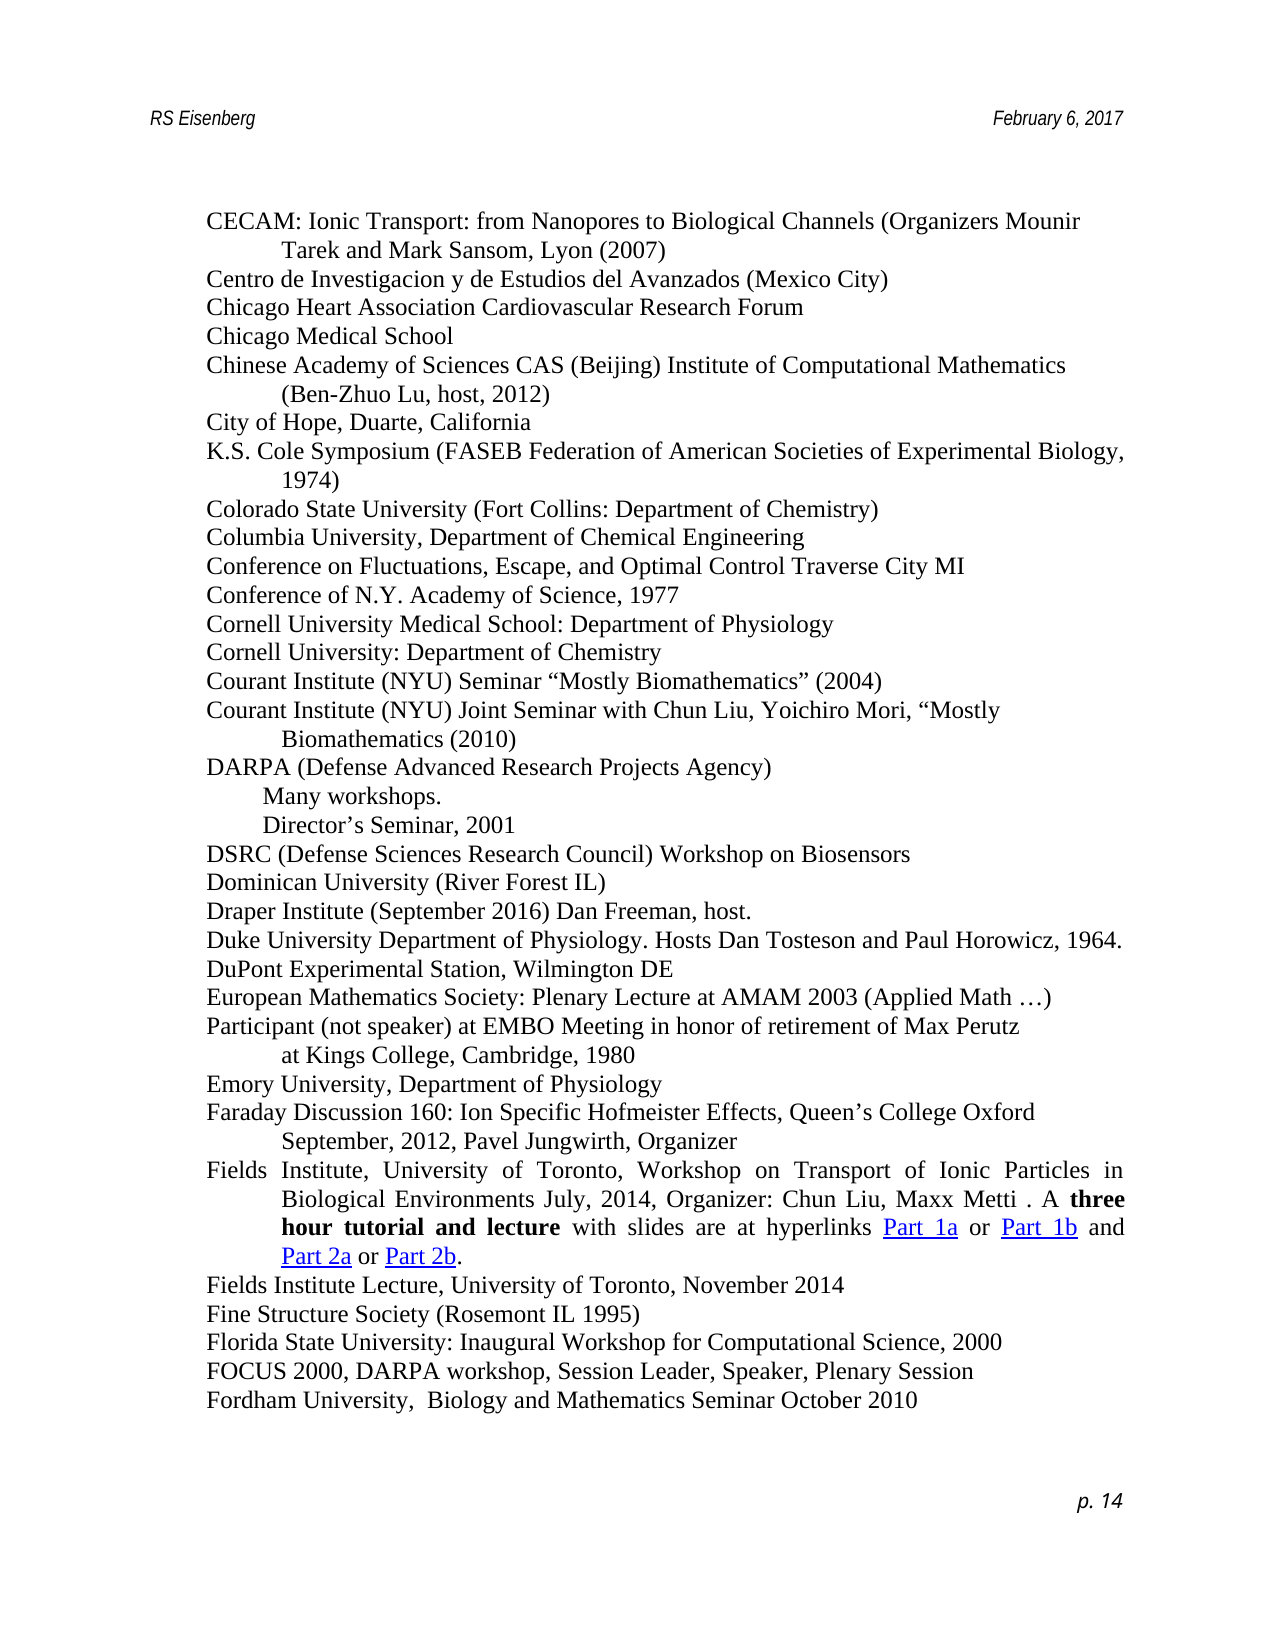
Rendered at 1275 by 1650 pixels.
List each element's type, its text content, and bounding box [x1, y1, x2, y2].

text Chicago Heart Association Cardiovascular Research Forum [206, 292, 1125, 321]
text K.S. Cole Symposium (FASEB Federation of American Societies of Experimental Biology, 1974) [206, 436, 1125, 494]
text Fields Institute, University of Toronto, Workshop on Transport of Ionic Particles in Biological Environments July, 2014, Organizer: Chun Liu, Maxx Metti . A three hour tutorial and lecture with slides are at hyperlinks Part 1a or Part 1b and Part 2a or Part 2b. [206, 1155, 1125, 1270]
text City of Hope, Duarte, California [206, 407, 1125, 436]
text Chicago Medical School [206, 321, 1125, 350]
text Cornell University: Department of Chemistry [206, 637, 1125, 666]
text DARPA (Defense Advanced Research Projects Agency) [206, 752, 1125, 781]
text Many workshops. [206, 781, 1125, 810]
text Columbia University, Department of Chemical Engineering [206, 522, 1125, 551]
text Cornell University Medical School: Department of Physiology [206, 609, 1125, 637]
text FOCUS 2000, DARPA workshop, Session Leader, Speaker, Plenary Session [206, 1356, 1125, 1385]
text Chinese Academy of Sciences CAS (Beijing) Institute of Computational Mathematics (Ben-Zhuo Lu, host, 2012) [206, 350, 1125, 407]
text Draper Institute (September 2016) Dan Freeman, host. [206, 896, 1125, 925]
text Faraday Discussion 160: Ion Specific Hofmeister Effects, Queen’s College Oxford September, 2012, Pavel Jungwirth, Organizer [206, 1097, 1125, 1155]
text Director’s Seminar, 2001 [206, 810, 1125, 839]
text Fordham University, Biology and Mathematics Seminar October 2010 [206, 1385, 1125, 1414]
text Fine Structure Society (Rosemont IL 1995) [206, 1299, 1125, 1327]
text Duke University Department of Physiology. Hosts Dan Tosteson and Paul Horowicz, 1964. [206, 925, 1125, 954]
text Conference on Fluctuations, Escape, and Optimal Control Traverse City MI [206, 551, 1125, 580]
text DuPont Experimental Station, Wilmington DE [206, 954, 1125, 982]
text European Mathematics Society: Plenary Lecture at AMAM 2003 (Applied Math …) [206, 982, 1125, 1011]
text CECAM: Ionic Transport: from Nanopores to Biological Channels (Organizers Mounir Tarek and Mark Sansom, Lyon (2007) [206, 206, 1125, 264]
text Courant Institute (NYU) Seminar “Mostly Biomathematics” (2004) [206, 666, 1125, 695]
text Fields Institute Lecture, University of Toronto, November 2014 [206, 1270, 1125, 1299]
text Conference of N.Y. Academy of Science, 1977 [206, 580, 1125, 609]
text Florida State University: Inaugural Workshop for Computational Science, 2000 [206, 1327, 1125, 1356]
text Centro de Investigacion y de Estudios del Avanzados (Mexico City) [206, 264, 1125, 292]
text Emory University, Department of Physiology [206, 1069, 1125, 1097]
text Colorado State University (Fort Collins: Department of Chemistry) [206, 494, 1125, 522]
text Dominican University (River Forest IL) [206, 867, 1125, 896]
text Participant (not speaker) at EMBO Meeting in honor of retirement of Max Perutz at Kings College, Cambridge, 1980 [206, 1011, 1125, 1069]
text Courant Institute (NYU) Joint Seminar with Chun Liu, Yoichiro Mori, “Mostly Biomathematics (2010) [206, 695, 1125, 752]
text DSRC (Defense Sciences Research Council) Workshop on Biosensors [206, 839, 1125, 867]
